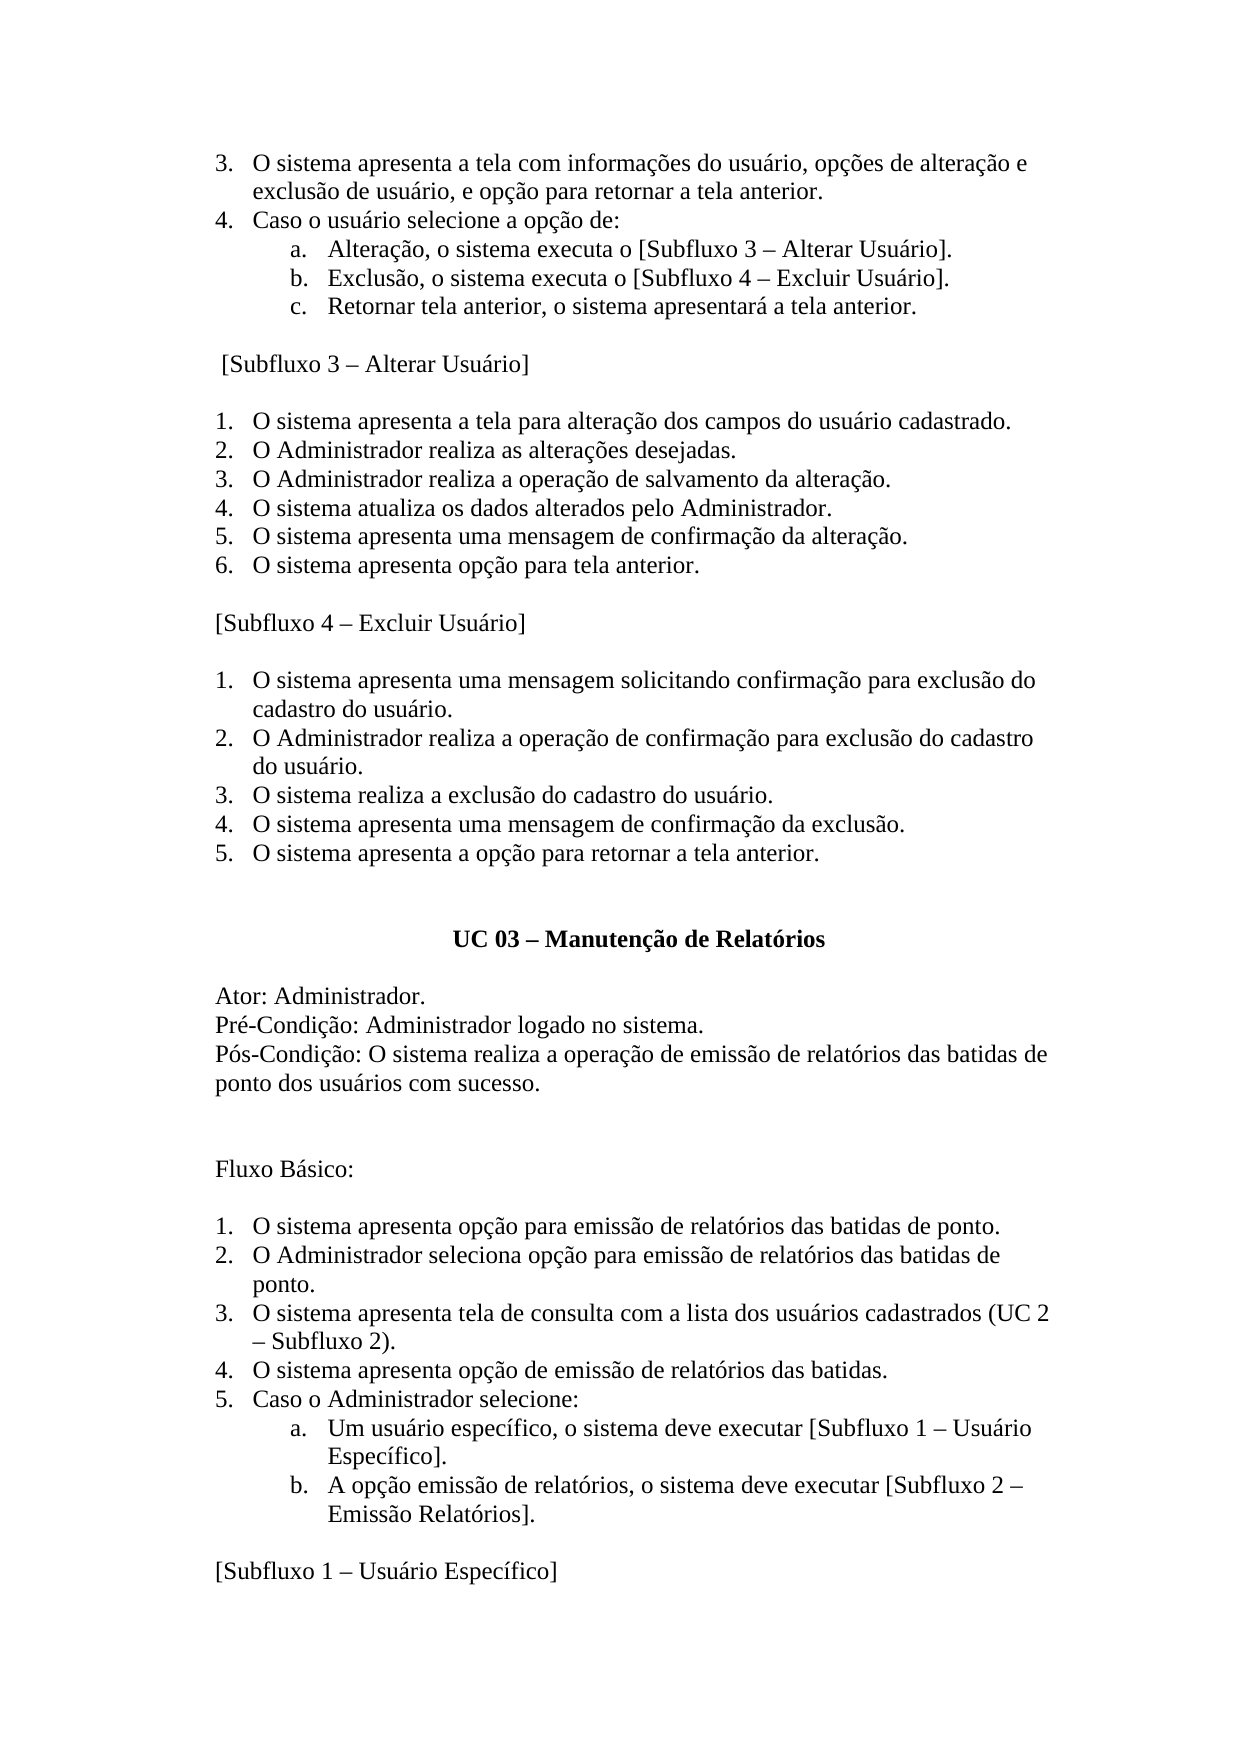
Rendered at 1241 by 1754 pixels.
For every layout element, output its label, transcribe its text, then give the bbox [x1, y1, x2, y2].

list Um usuário específico, o sistema deve executar [Subfluxo 1 – Usuário Específico]. [290, 1413, 1063, 1470]
list O Administrador realiza a operação de salvamento da alteração. [215, 464, 1063, 493]
list O sistema apresenta tela de consulta com a lista dos usuários cadastrados (UC 2 – Subfluxo 2). [215, 1298, 1063, 1355]
list Retornar tela anterior, o sistema apresentará a tela anterior. [290, 291, 1063, 320]
list Pós-Condição: O sistema realiza a operação de emissão de relatórios das batidas de ponto dos usuários com sucesso. [215, 1039, 1063, 1096]
list Ator: Administrador. [215, 981, 1063, 1010]
list O sistema realiza a exclusão do cadastro do usuário. [215, 780, 1063, 809]
list [Subfluxo 4 – Excluir Usuário] [215, 608, 1063, 636]
list O sistema apresenta uma mensagem de confirmação da exclusão. [215, 809, 1063, 838]
list O sistema apresenta opção para emissão de relatórios das batidas de ponto. [215, 1211, 1063, 1240]
list O sistema apresenta opção de emissão de relatórios das batidas. [215, 1355, 1063, 1384]
list O sistema apresenta uma mensagem solicitando confirmação para exclusão do cadastro do usuário. [215, 665, 1063, 723]
list O sistema apresenta a tela para alteração dos campos do usuário cadastrado. [215, 406, 1063, 435]
list Fluxo Básico: [215, 1154, 1063, 1183]
list A opção emissão de relatórios, o sistema deve executar [Subfluxo 2 – Emissão Relatórios]. [290, 1470, 1063, 1528]
list O Administrador seleciona opção para emissão de relatórios das batidas de ponto. [215, 1240, 1063, 1298]
list O sistema apresenta a opção para retornar a tela anterior. [215, 838, 1063, 866]
text [Subfluxo 3 – Alterar Usuário] [177, 349, 1063, 378]
list O sistema atualiza os dados alterados pelo Administrador. [215, 493, 1063, 521]
list O Administrador realiza a operação de confirmação para exclusão do cadastro do usuário. [215, 723, 1063, 780]
list O sistema apresenta uma mensagem de confirmação da alteração. [215, 521, 1063, 550]
list O sistema apresenta opção para tela anterior. [215, 550, 1063, 579]
list O sistema apresenta a tela com informações do usuário, opções de alteração e exclusão de usuário, e opção para retornar a tela anterior. [215, 148, 1063, 205]
list Caso o usuário selecione a opção de: [215, 205, 1063, 234]
list Exclusão, o sistema executa o [Subfluxo 4 – Excluir Usuário]. [290, 263, 1063, 291]
list Pré-Condição: Administrador logado no sistema. [215, 1010, 1063, 1039]
list Alteração, o sistema executa o [Subfluxo 3 – Alterar Usuário]. [290, 234, 1063, 263]
list Caso o Administrador selecione: [215, 1384, 1063, 1413]
list [Subfluxo 1 – Usuário Específico] [215, 1556, 1063, 1585]
list O Administrador realiza as alterações desejadas. [215, 435, 1063, 464]
list UC 03 – Manutenção de Relatórios [215, 924, 1063, 953]
